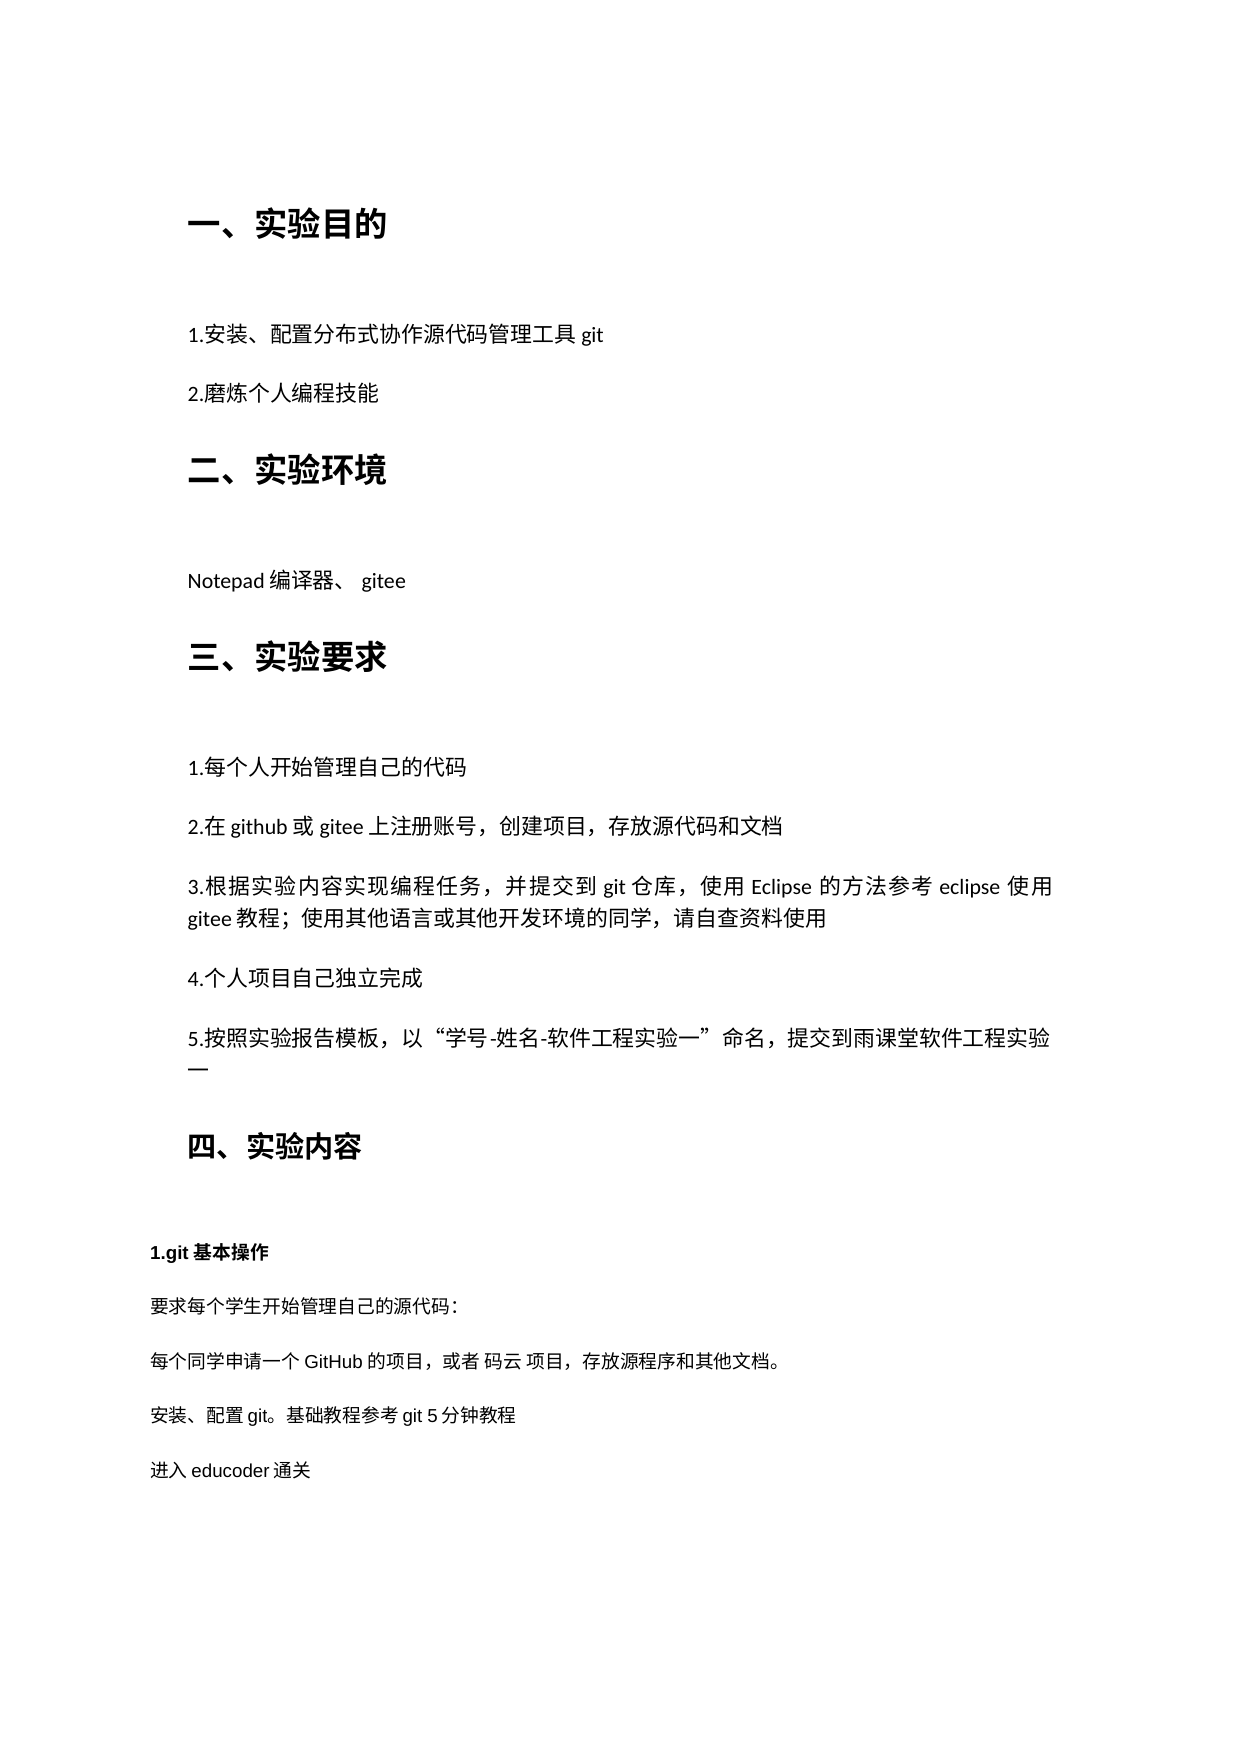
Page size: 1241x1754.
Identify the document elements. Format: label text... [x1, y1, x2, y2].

subtitle Notepad编译器、 gitee [187, 563, 1053, 595]
text 1.git 基本操作 [150, 1235, 1053, 1268]
subtitle 4.个人项目自己独立完成 [187, 961, 1053, 993]
subtitle 5.按照实验报告模板，以“学号-姓名-软件工程实验一”命名，提交到雨课堂软件工程实验一 [187, 1020, 1053, 1085]
subtitle 2.在github 或 gitee上注册账号，创建项目，存放源代码和文档 [187, 809, 1053, 841]
subtitle 1.每个人开始管理自己的代码 [187, 749, 1053, 782]
subtitle 三、实验要求 [187, 622, 1053, 687]
text 每个同学申请一个 GitHub 的项目，或者 码云 项目，存放源程序和其他文档。 [150, 1344, 1053, 1376]
text 安装、配置git。基础教程参考git 5分钟教程 [150, 1398, 1053, 1431]
subtitle 一、实验目的 [187, 189, 1053, 254]
text 要求每个学生开始管理自己的源代码： [150, 1289, 1053, 1322]
text 进入educoder通关 [150, 1453, 1053, 1485]
subtitle 1.安装、配置分布式协作源代码管理工具 git [187, 316, 1053, 349]
subtitle 3.根据实验内容实现编程任务，并提交到git仓库，使用Eclipse 的方法参考eclipse 使用gitee教程；使用其他语言或其他开发环境的同学，请自查资料使用 [187, 868, 1053, 933]
subtitle 2.磨炼个人编程技能 [187, 376, 1053, 408]
subtitle 四、实验内容 [187, 1112, 1053, 1177]
subtitle 二、实验环境 [187, 435, 1053, 500]
